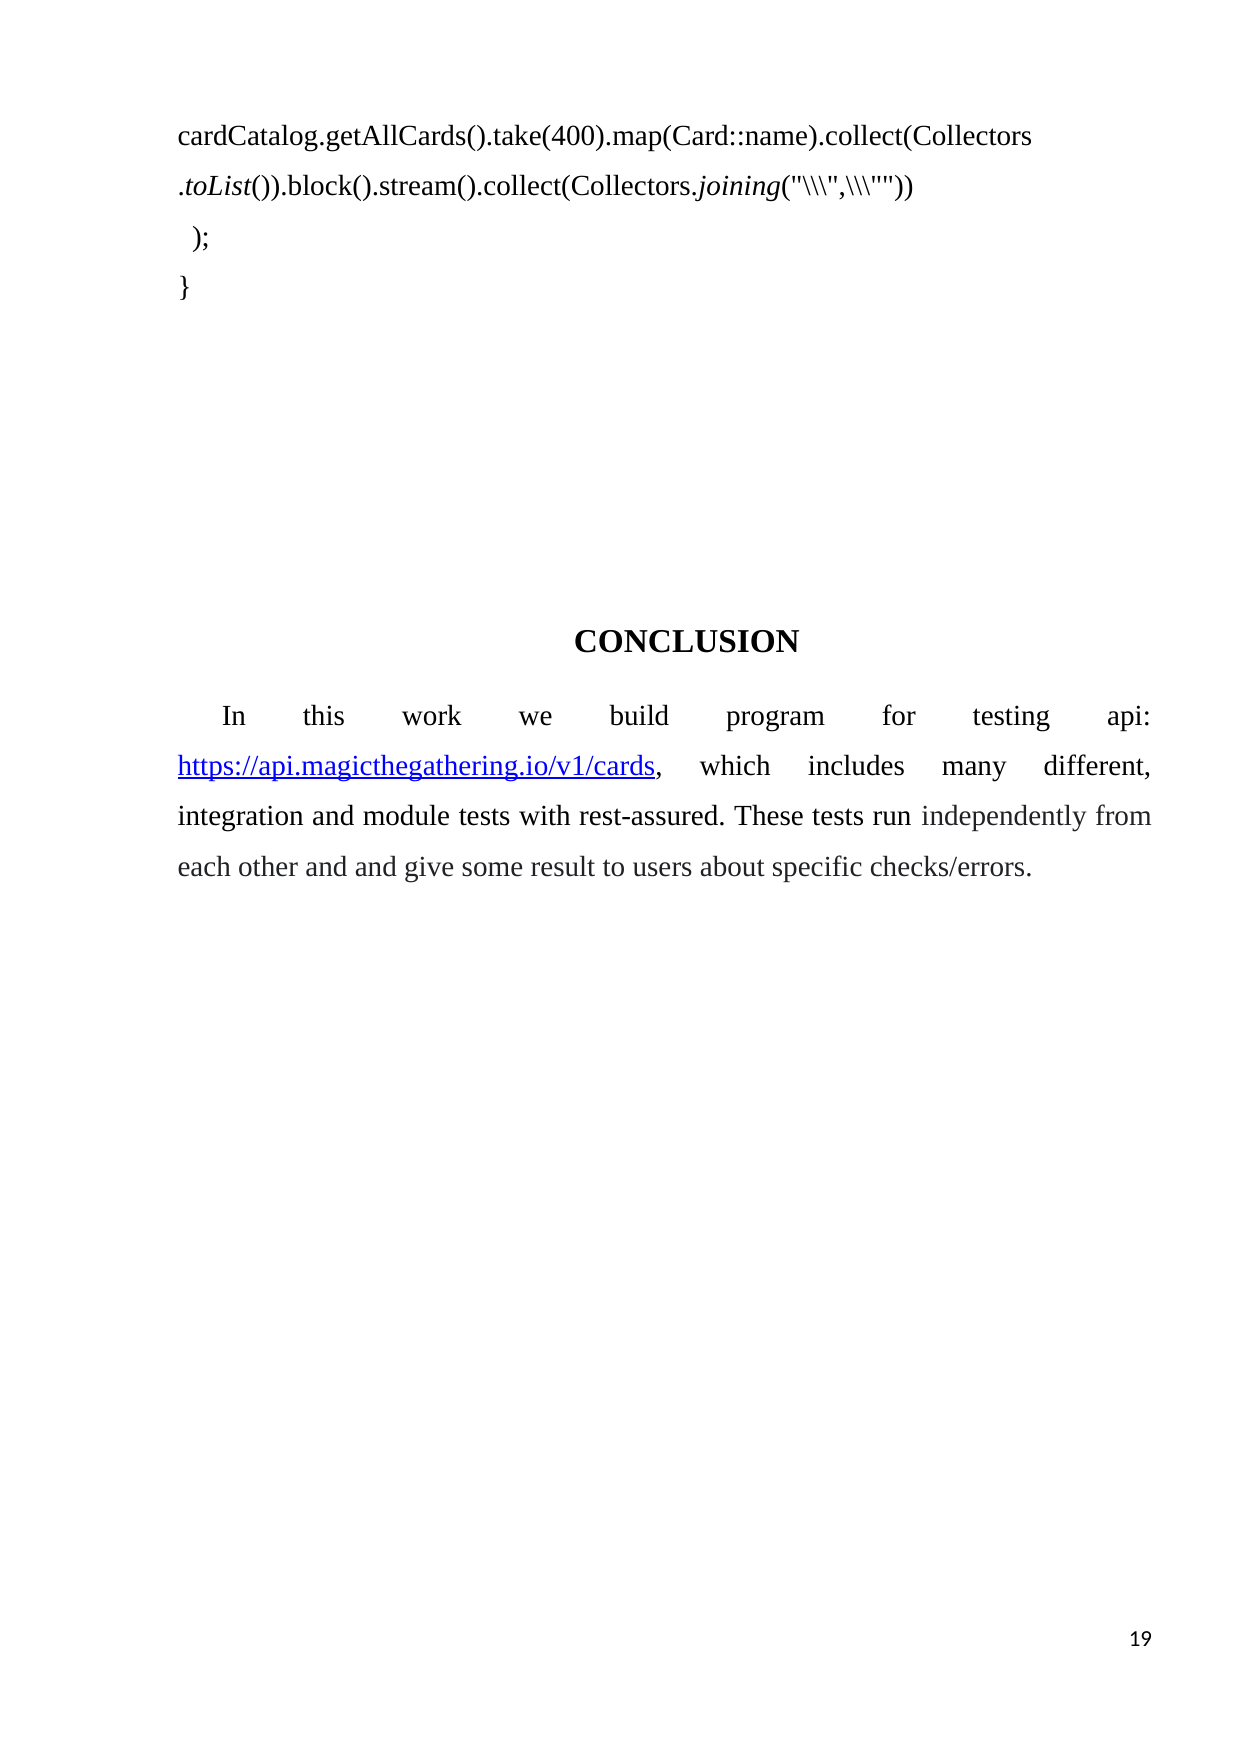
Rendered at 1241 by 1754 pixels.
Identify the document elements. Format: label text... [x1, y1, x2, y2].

text In this work we build program for testing api: https://api.magicthegathering.io/v1/cards, which includes many different, integration and module tests with rest-assured. These tests run independently from each other and and give some result to users about specific checks/errors. [177, 698, 1152, 882]
text CONCLUSION [177, 621, 1152, 659]
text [177, 118, 1152, 303]
